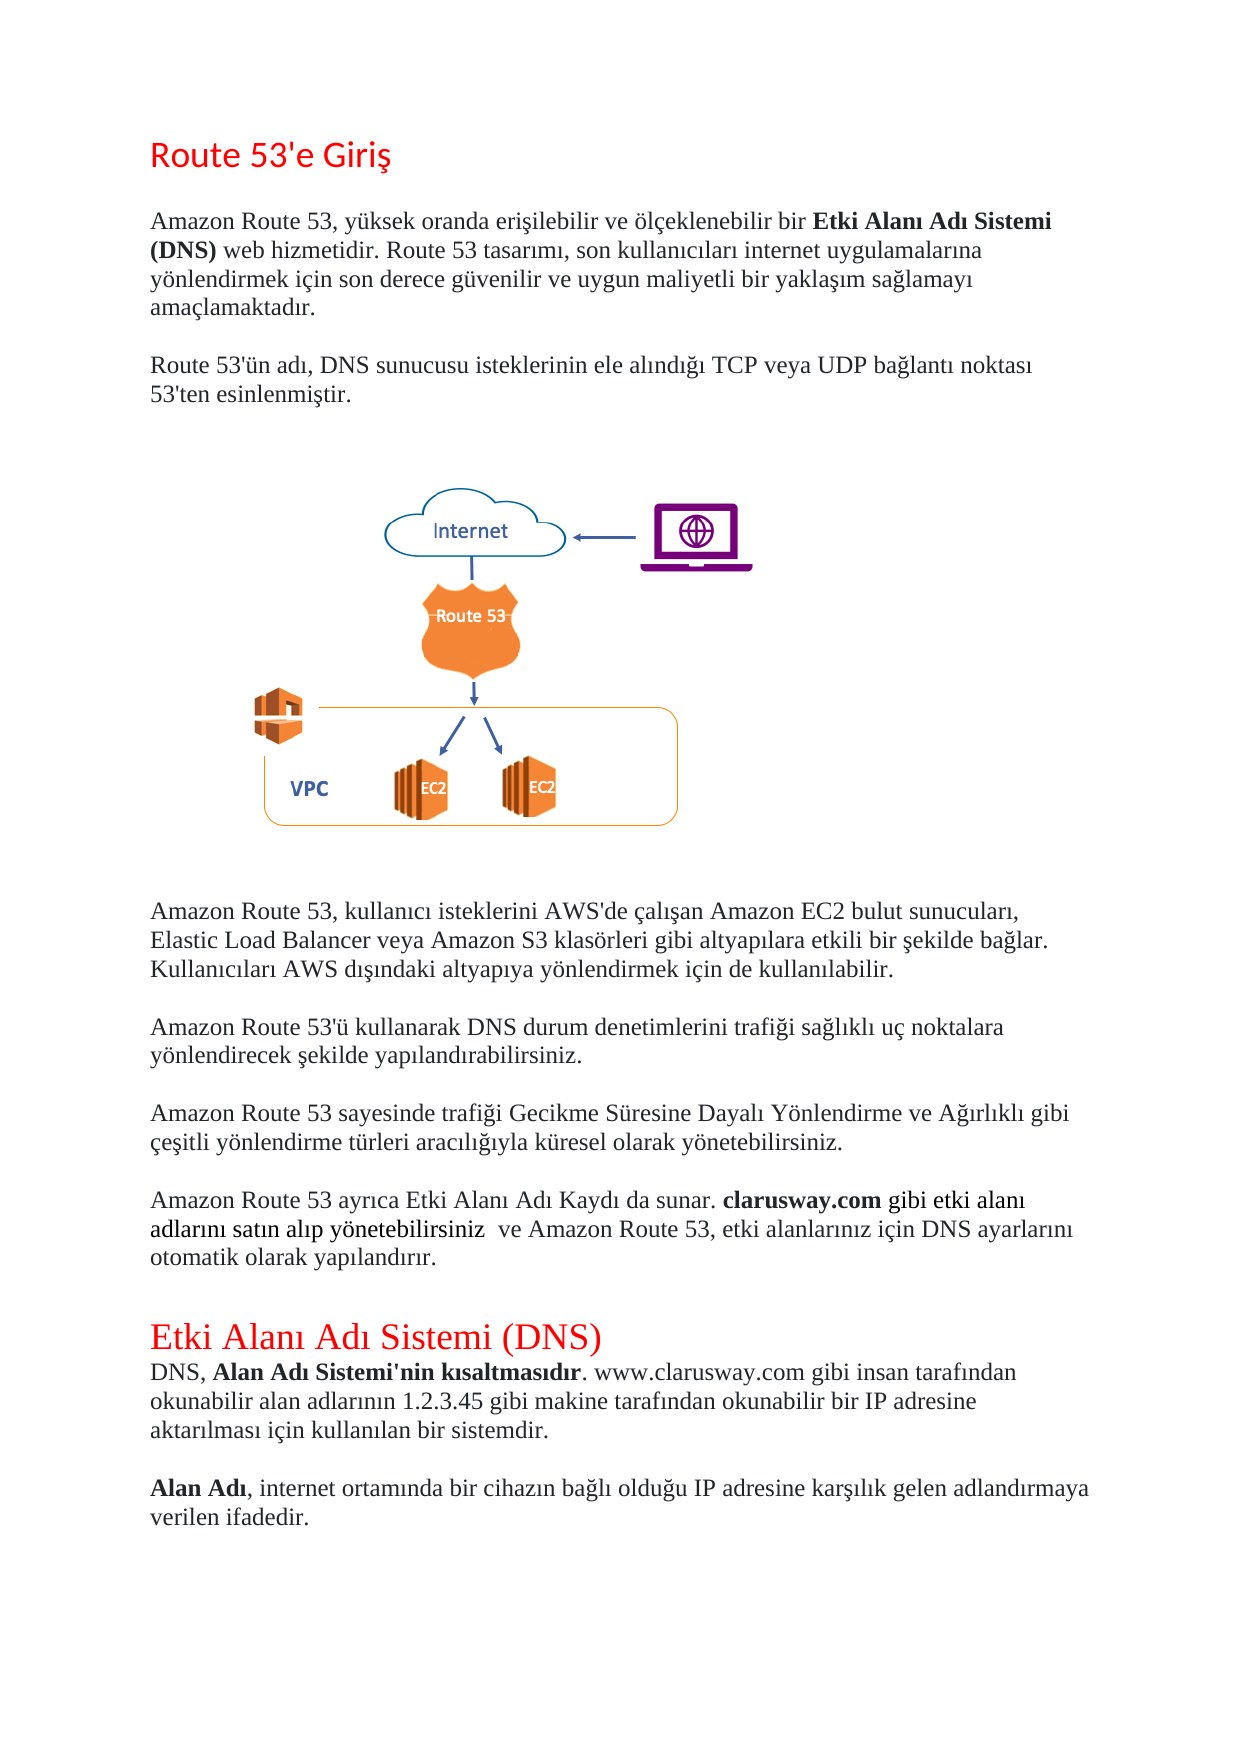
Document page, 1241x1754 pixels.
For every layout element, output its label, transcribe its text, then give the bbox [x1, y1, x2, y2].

text Route 53'ün adı, DNS sunucusu isteklerinin ele alındığı TCP veya UDP bağlantı noktası 53'ten esinlenmiştir. [150, 350, 1090, 408]
text Amazon Route 53, yüksek oranda erişilebilir ve ölçeklenebilir bir Etki Alanı Adı Sistemi (DNS) web hizmetidir. Route 53 tasarımı, son kullanıcıları internet uygulamalarına yönlendirmek için son derece güvenilir ve uygun maliyetli bir yaklaşım sağlamayı amaçlamaktadır. [150, 206, 1090, 321]
text Amazon Route 53 ayrıca Etki Alanı Adı Kaydı da sunar. clarusway.com gibi etki alanı adlarını satın alıp yönetebilirsiniz ve Amazon Route 53, etki alanlarınız için DNS ayarlarını otomatik olarak yapılandırır. [150, 1185, 1090, 1271]
text Alan Adı, internet ortamında bir cihazın bağlı olduğu IP adresine karşılık gelen adlandırmaya verilen ifadedir. [150, 1473, 1090, 1530]
text Amazon Route 53 sayesinde trafiği Gecikme Süresine Dayalı Yönlendirme ve Ağırlıklı gibi çeşitli yönlendirme türleri aracılığıyla küresel olarak yönetebilirsiniz. [150, 1098, 1090, 1156]
text Amazon Route 53, kullanıcı isteklerini AWS'de çalışan Amazon EC2 bulut sunucuları, Elastic Load Balancer veya Amazon S3 klasörleri gibi altyapılara etkili bir şekilde bağlar. Kullanıcıları AWS dışındaki altyapıya yönlendirmek için de kullanılabilir. [150, 896, 1090, 982]
text DNS, Alan Adı Sistemi'nin kısaltmasıdır. www.clarusway.com gibi insan tarafından okunabilir alan adlarının 1.2.3.45 gibi makine tarafından okunabilir bir IP adresine aktarılması için kullanılan bir sistemdir. [150, 1357, 1090, 1444]
picture [150, 437, 794, 867]
text Amazon Route 53'ü kullanarak DNS durum denetimlerini trafiği sağlıklı uç noktalara yönlendirecek şekilde yapılandırabilirsiniz. [150, 1012, 1090, 1069]
text Route 53'e Giriş [150, 131, 1090, 177]
text Etki Alanı Adı Sistemi (DNS) [150, 1271, 1090, 1357]
